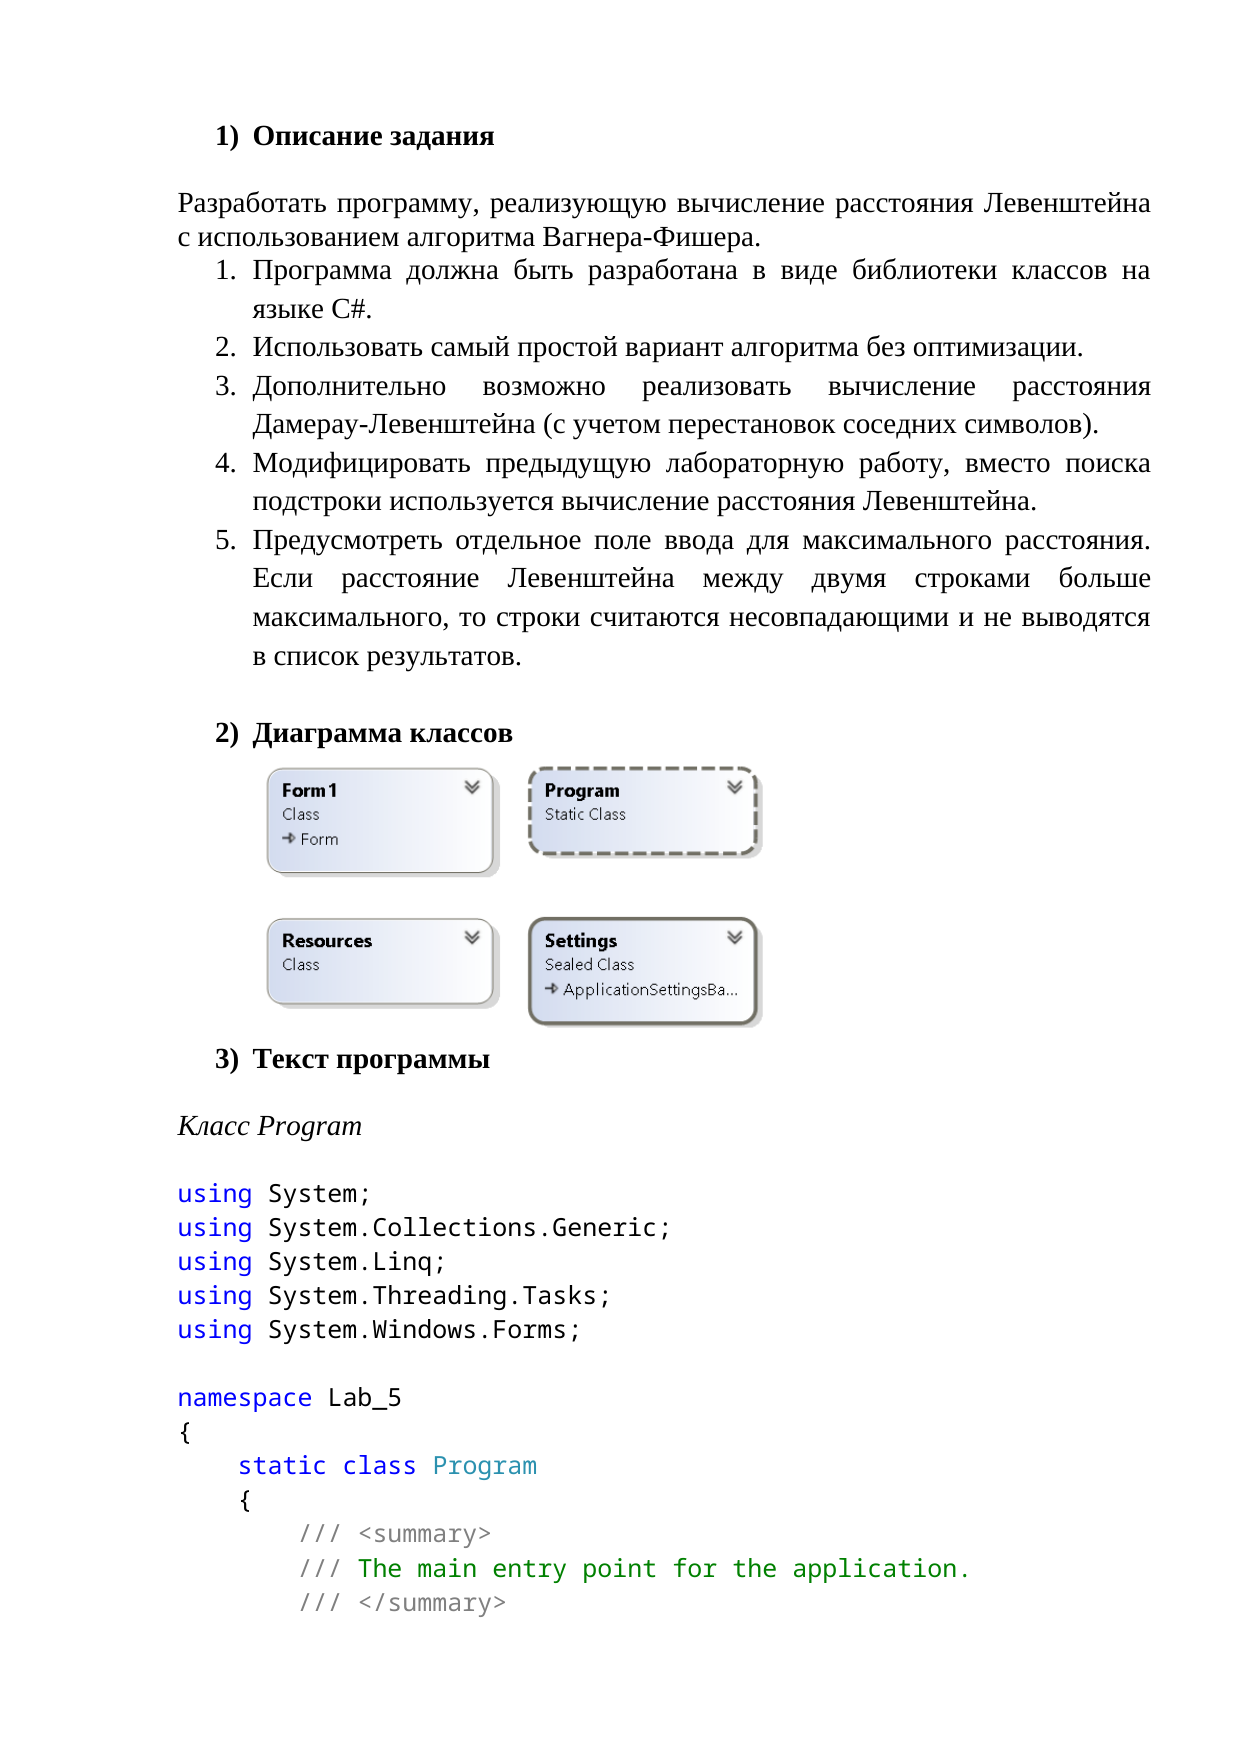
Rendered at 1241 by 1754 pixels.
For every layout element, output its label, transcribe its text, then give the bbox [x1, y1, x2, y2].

text using System.Collections.Generic; [177, 1209, 1152, 1244]
picture [252, 753, 769, 1037]
list Дополнительно возможно реализовать вычисление расстояния Дамерау-Левенштейна (с учетом перестановок соседних символов). [215, 368, 1152, 440]
text using System.Windows.Forms; [177, 1312, 1152, 1346]
text using System; [177, 1176, 1152, 1209]
text /// </summary> [177, 1584, 1152, 1618]
text namespace Lab_5 [177, 1380, 1152, 1414]
text static class Program [177, 1448, 1152, 1482]
text using System.Linq; [177, 1244, 1152, 1278]
text /// The main entry point for the application. [177, 1550, 1152, 1584]
list Описание задания [215, 118, 1152, 152]
list Программа должна быть разработана в виде библиотеки классов на языке C#. [215, 252, 1152, 324]
list Использовать самый простой вариант алгоритма без оптимизации. [215, 329, 1152, 363]
text Класс Program [177, 1108, 1152, 1142]
text using System.Threading.Tasks; [177, 1278, 1152, 1312]
text Разработать программу, реализующую вычисление расстояния Левенштейна с использованием алгоритма Вагнера-Фишера. [177, 185, 1152, 252]
list Предусмотреть отдельное поле ввода для максимального расстояния. Если расстояние Левенштейна между двумя строками больше максимального, то строки считаются несовпадающими и не выводятся в список результатов. [215, 522, 1152, 671]
text /// <summary> [177, 1516, 1152, 1550]
text { [177, 1414, 1152, 1448]
list Текст программы [215, 1041, 1152, 1075]
text { [177, 1482, 1152, 1516]
list Диаграмма классов [215, 715, 1152, 748]
list Модифицировать предыдущую лабораторную работу, вместо поиска подстроки используется вычисление расстояния Левенштейна. [215, 445, 1152, 517]
